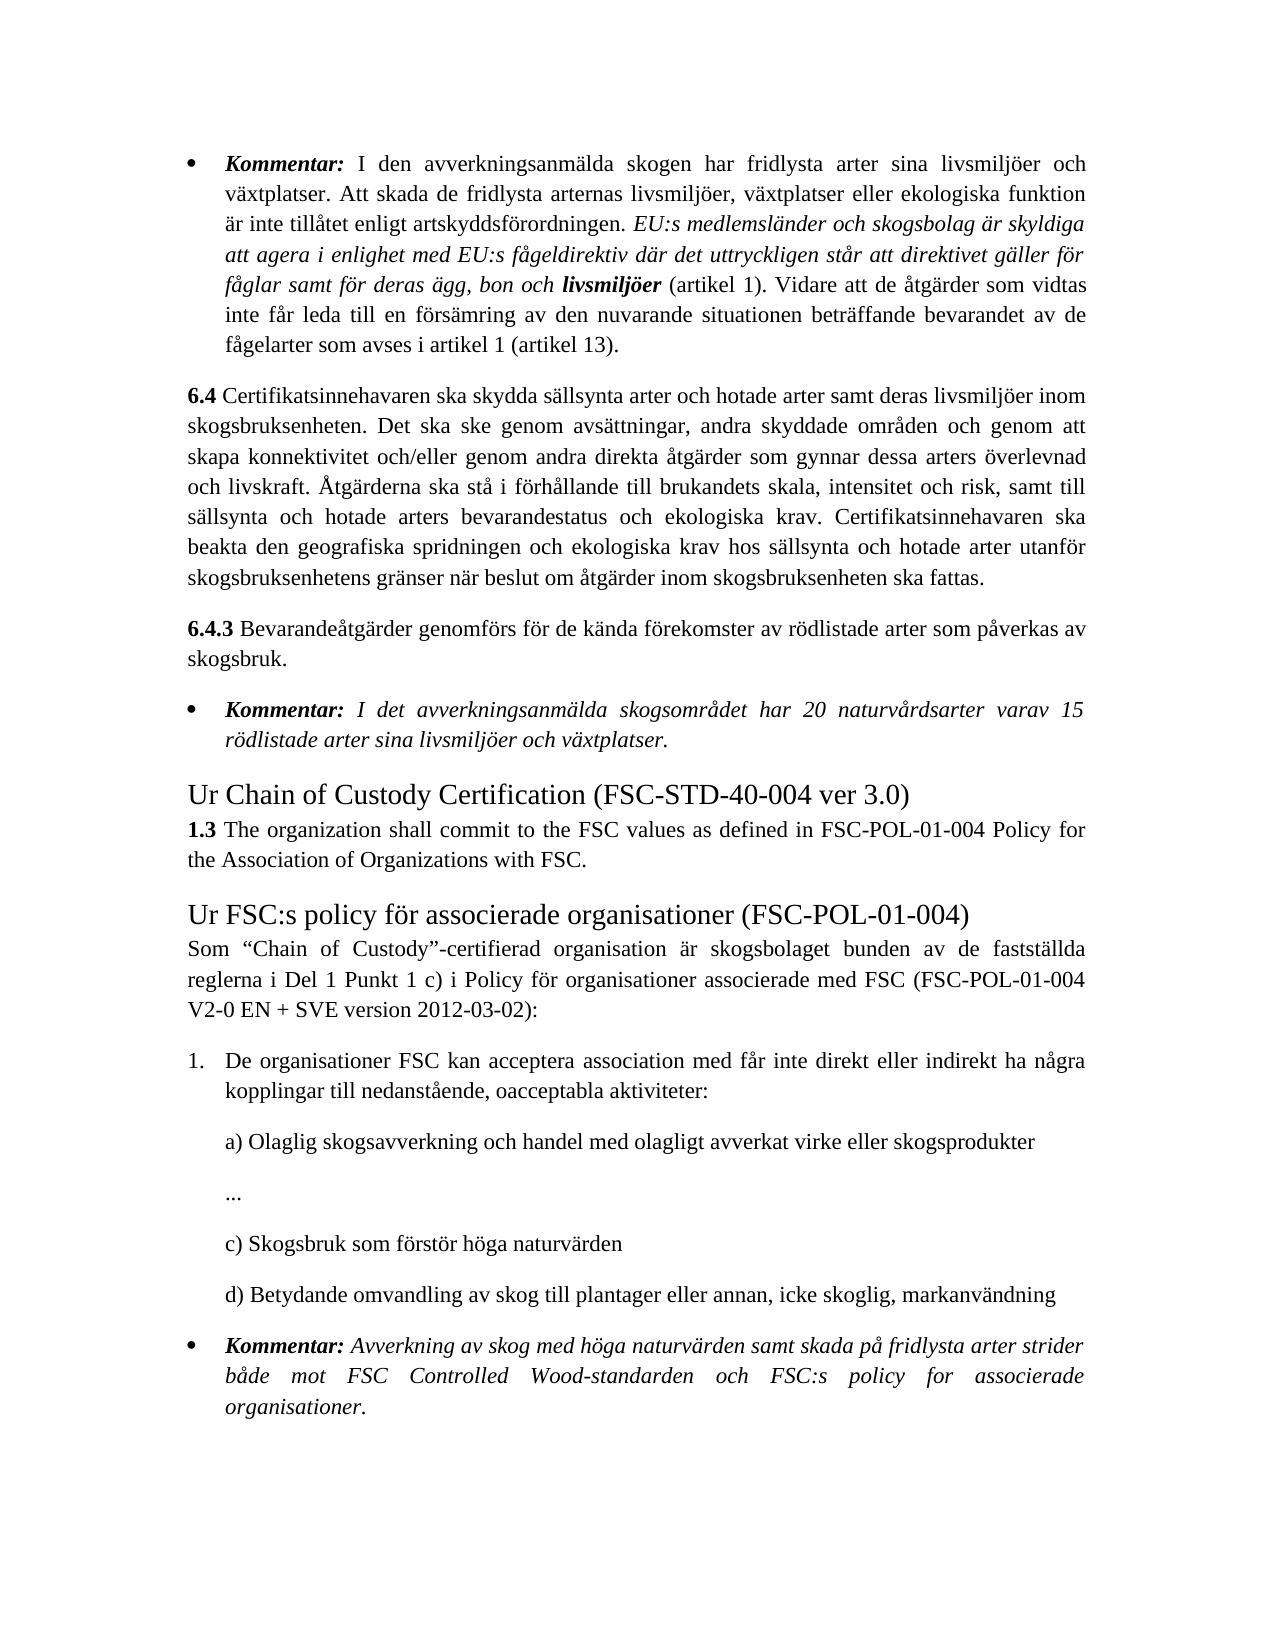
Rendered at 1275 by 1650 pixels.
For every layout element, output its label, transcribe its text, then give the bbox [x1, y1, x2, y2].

list Kommentar: I den avverkningsanmälda skogen har fridlysta arter sina livsmiljöer och växtplatser. Att skada de fridlysta arternas livsmiljöer, växtplatser eller ekologiska funktion är inte tillåtet enligt artskyddsförordningen. EU:s medlemsländer och skogsbolag är skyldiga att agera i enlighet med EU:s fågeldirektiv där det uttryckligen står att direktivet gäller för fåglar samt för deras ägg, bon och livsmiljöer (artikel 1). Vidare att de åtgärder som vidtas inte får leda till en försämring av den nuvarande situationen beträffande bevarandet av de fågelarter som avses i artikel 1 (artikel 13). [187, 150, 1087, 358]
list De organisationer FSC kan acceptera association med får inte direkt eller indirekt ha några kopplingar till nedanstående, oacceptabla aktiviteter: [187, 1047, 1087, 1103]
list Kommentar: I det avverkningsanmälda skogsområdet har 20 naturvårdsarter varav 15 rödlistade arter sina livsmiljöer och växtplatser. [187, 696, 1087, 752]
text d) Betydande omvandling av skog till plantager eller annan, icke skoglig, markanvändning [225, 1281, 1087, 1308]
text 6.4.3 Bevarandeåtgärder genomförs för de kända förekomster av rödlistade arter som påverkas av skogsbruk. [187, 614, 1087, 671]
text ... [225, 1179, 1087, 1206]
text a) Olaglig skogsavverkning och handel med olagligt avverkat virke eller skogsprodukter [225, 1128, 1087, 1154]
text 6.4 Certifikatsinnehavaren ska skydda sällsynta arter och hotade arter samt deras livsmiljöer inom skogsbruksenheten. Det ska ske genom avsättningar, andra skyddade områden och genom att skapa konnektivitet och/eller genom andra direkta åtgärder som gynnar dessa arters överlevnad och livskraft. Åtgärderna ska stå i förhållande till brukandets skala, intensitet och risk, samt till sällsynta och hotade arters bevarandestatus och ekologiska krav. Certifikatsinnehavaren ska beakta den geografiska spridningen och ekologiska krav hos sällsynta och hotade arter utanför skogsbruksenhetens gränser när beslut om åtgärder inom skogsbruksenheten ska fattas. [187, 382, 1087, 590]
subtitle Ur Chain of Custody Certification (FSC-STD-40-004 ver 3.0) [187, 777, 1087, 811]
text 1.3 The organization shall commit to the FSC values as defined in FSC-POL-01-004 Policy for the Association of Organizations with FSC. [187, 816, 1087, 872]
text Som “Chain of Custody”-certifierad organisation är skogsbolaget bunden av de fastställda reglerna i Del 1 Punkt 1 c) i Policy för organisationer associerade med FSC (FSC-POL-01-004 V2-0 EN + SVE version 2012-03-02): [187, 935, 1087, 1022]
text c) Skogsbruk som förstör höga naturvärden [225, 1230, 1087, 1257]
subtitle Ur FSC:s policy för associerade organisationer (FSC-POL-01-004) [187, 897, 1087, 930]
